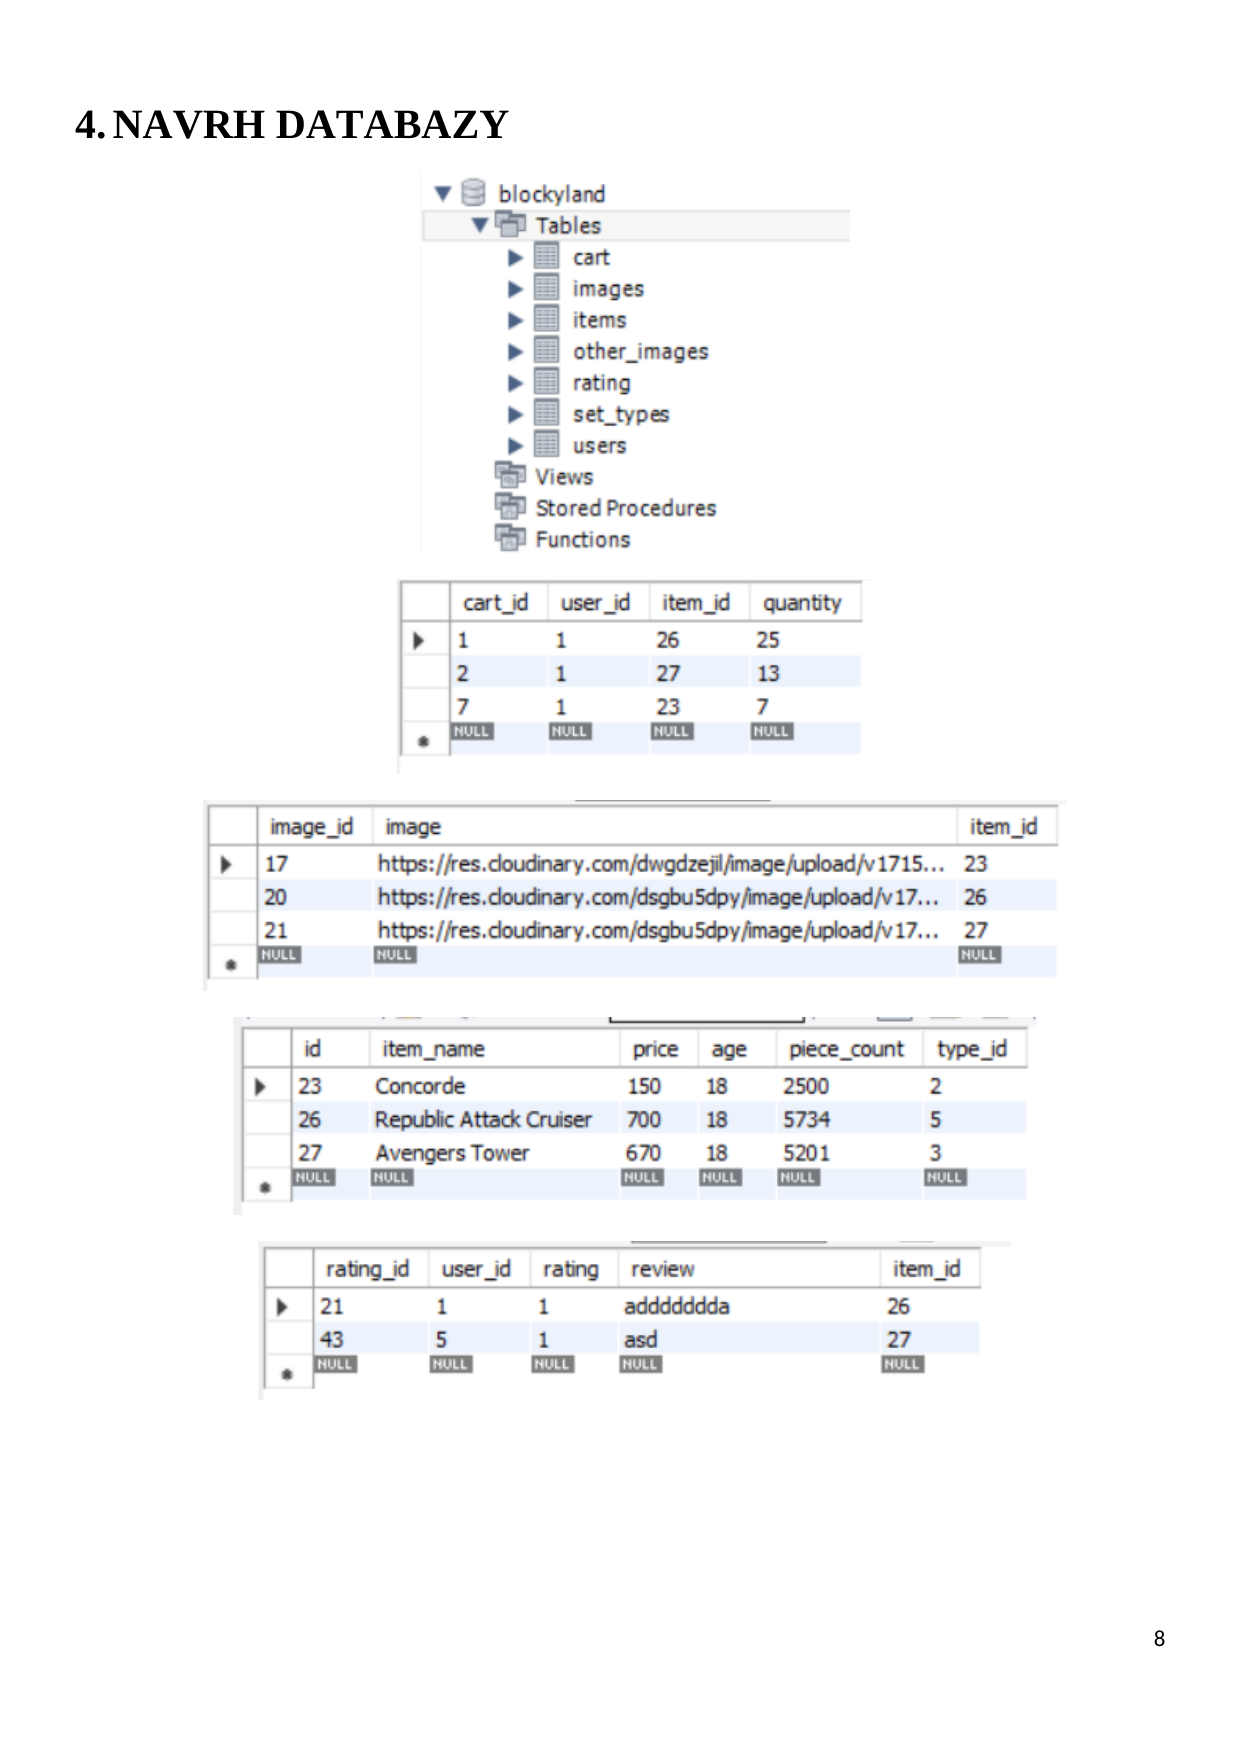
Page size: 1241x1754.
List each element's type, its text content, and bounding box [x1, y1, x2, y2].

picture [396, 579, 874, 774]
picture [420, 172, 850, 553]
picture [202, 800, 1067, 991]
text Navrh databazy [75, 100, 1165, 148]
picture [233, 1017, 1037, 1215]
picture [258, 1241, 1012, 1400]
